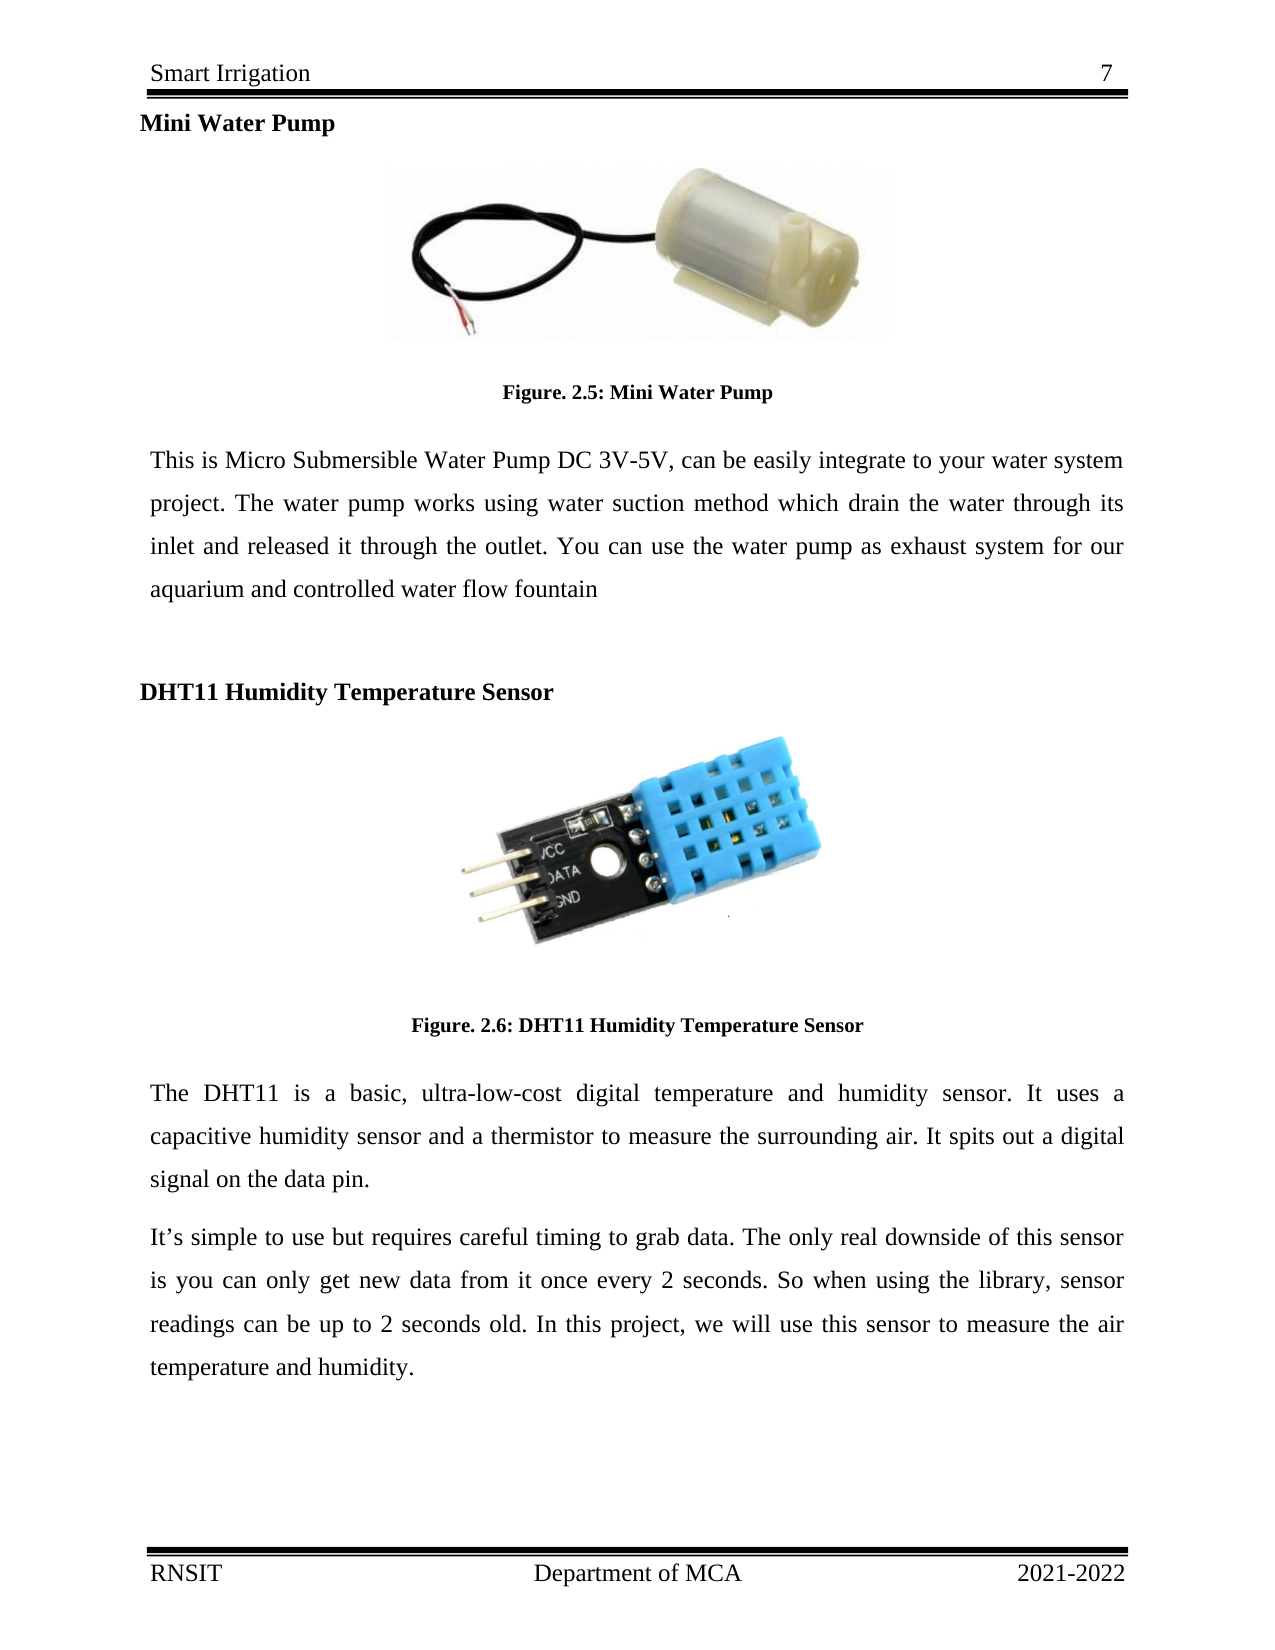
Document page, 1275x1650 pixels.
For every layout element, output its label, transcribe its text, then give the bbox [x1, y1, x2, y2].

text Figure. 2.5: Mini Water Pump [371, 380, 904, 404]
picture [436, 722, 839, 974]
text It’s simple to use but requires careful timing to grab data. The only real downside of this sensor is you can only get new data from it once every 2 seconds. So when using the library, sensor readings can be up to 2 seconds old. In this project, we will use this sensor to measure the air temperature and humidity. [150, 1222, 1126, 1381]
text Mini Water Pump [139, 108, 1137, 137]
text DHT11 Humidity Temperature Sensor [139, 677, 1137, 705]
text Figure. 2.6: DHT11 Humidity Temperature Sensor [371, 1013, 904, 1037]
text This is Micro Submersible Water Pump DC 3V-5V, can be easily integrate to your water system project. The water pump works using water suction method which drain the water through its inlet and released it through the outlet. You can use the water pump as exhaust system for our aquarium and controlled water flow fountain [150, 445, 1126, 603]
text The DHT11 is a basic, ultra-low-cost digital temperature and humidity sensor. It uses a capacitive humidity sensor and a thermistor to measure the surrounding air. It spits out a digital signal on the data pin. [150, 1078, 1126, 1193]
picture [385, 167, 890, 340]
